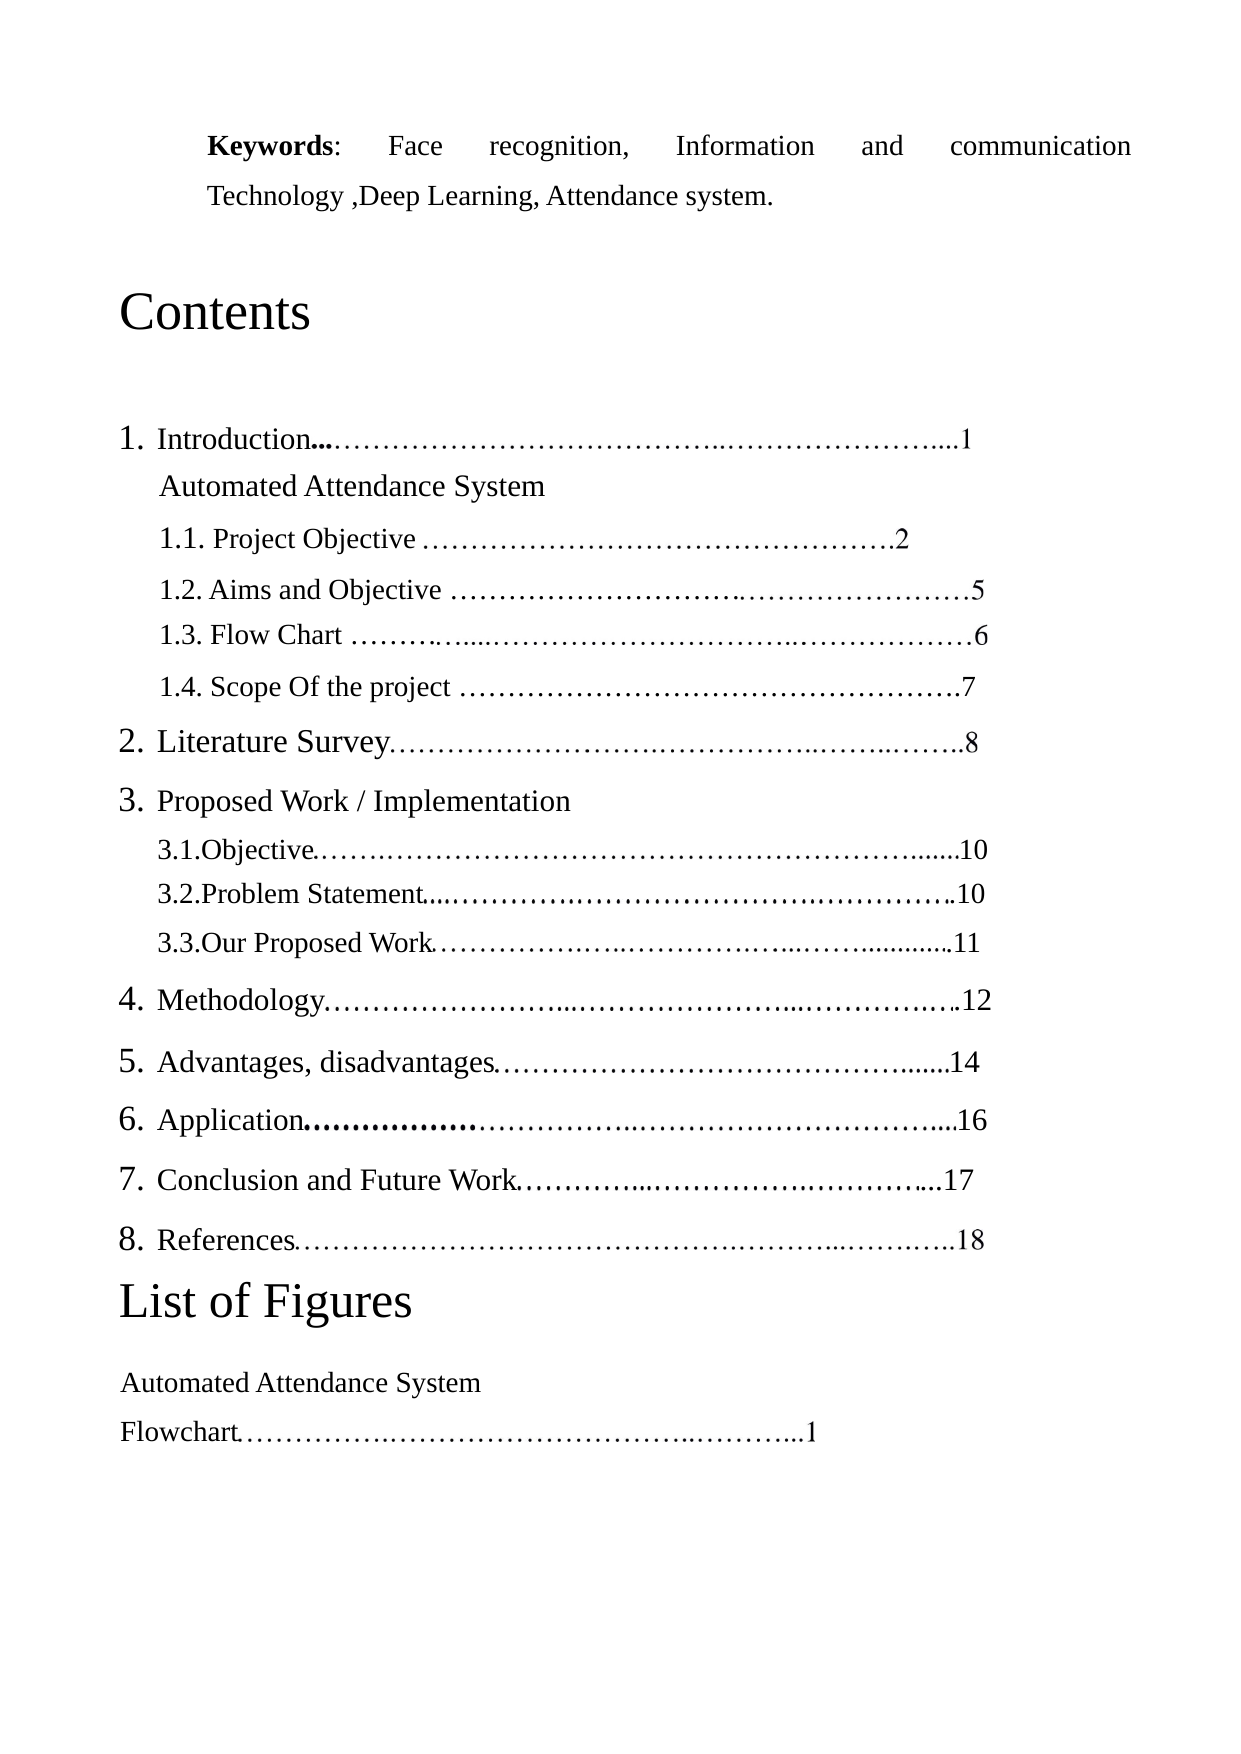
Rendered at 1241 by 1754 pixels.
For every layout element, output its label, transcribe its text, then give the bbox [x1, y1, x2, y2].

text Automated Attendance System [119, 1365, 1035, 1399]
picture [304, 1124, 957, 1131]
text Contents [119, 279, 1016, 342]
text 3.2.Problem Statement.10 [157, 876, 1131, 909]
list Conclusion and Future Work...17 [118, 1157, 1132, 1198]
text 1.2. Aims and Objective ………………………… [158, 572, 1131, 606]
picture [423, 899, 949, 904]
picture [314, 855, 959, 860]
list Application16 [118, 1097, 1132, 1138]
picture [495, 1068, 949, 1073]
text 3.3.Our Proposed Work.11 [157, 925, 1131, 958]
picture [390, 731, 978, 753]
list Proposed Work / Implementation [118, 779, 1132, 819]
picture [295, 1229, 984, 1250]
text Automated Attendance System [158, 467, 1132, 503]
picture [517, 1186, 920, 1191]
list Advantages, disadvantages14 [118, 1039, 1132, 1080]
picture [325, 1006, 953, 1011]
picture [432, 948, 946, 952]
list Methodology.12 [118, 977, 1132, 1018]
picture [423, 528, 909, 549]
picture [311, 428, 971, 449]
picture [436, 624, 988, 645]
picture [238, 1421, 815, 1442]
text 1.4. Scope Of the project …………………………………………….7 [158, 669, 1131, 702]
text List of Figures [118, 1270, 1132, 1328]
text 3.1.Objective10 [157, 832, 1131, 866]
text Keywords: Face recognition, Information and communication Technology ,Deep Learning, Attendance system. [207, 128, 1132, 212]
picture [740, 579, 984, 600]
